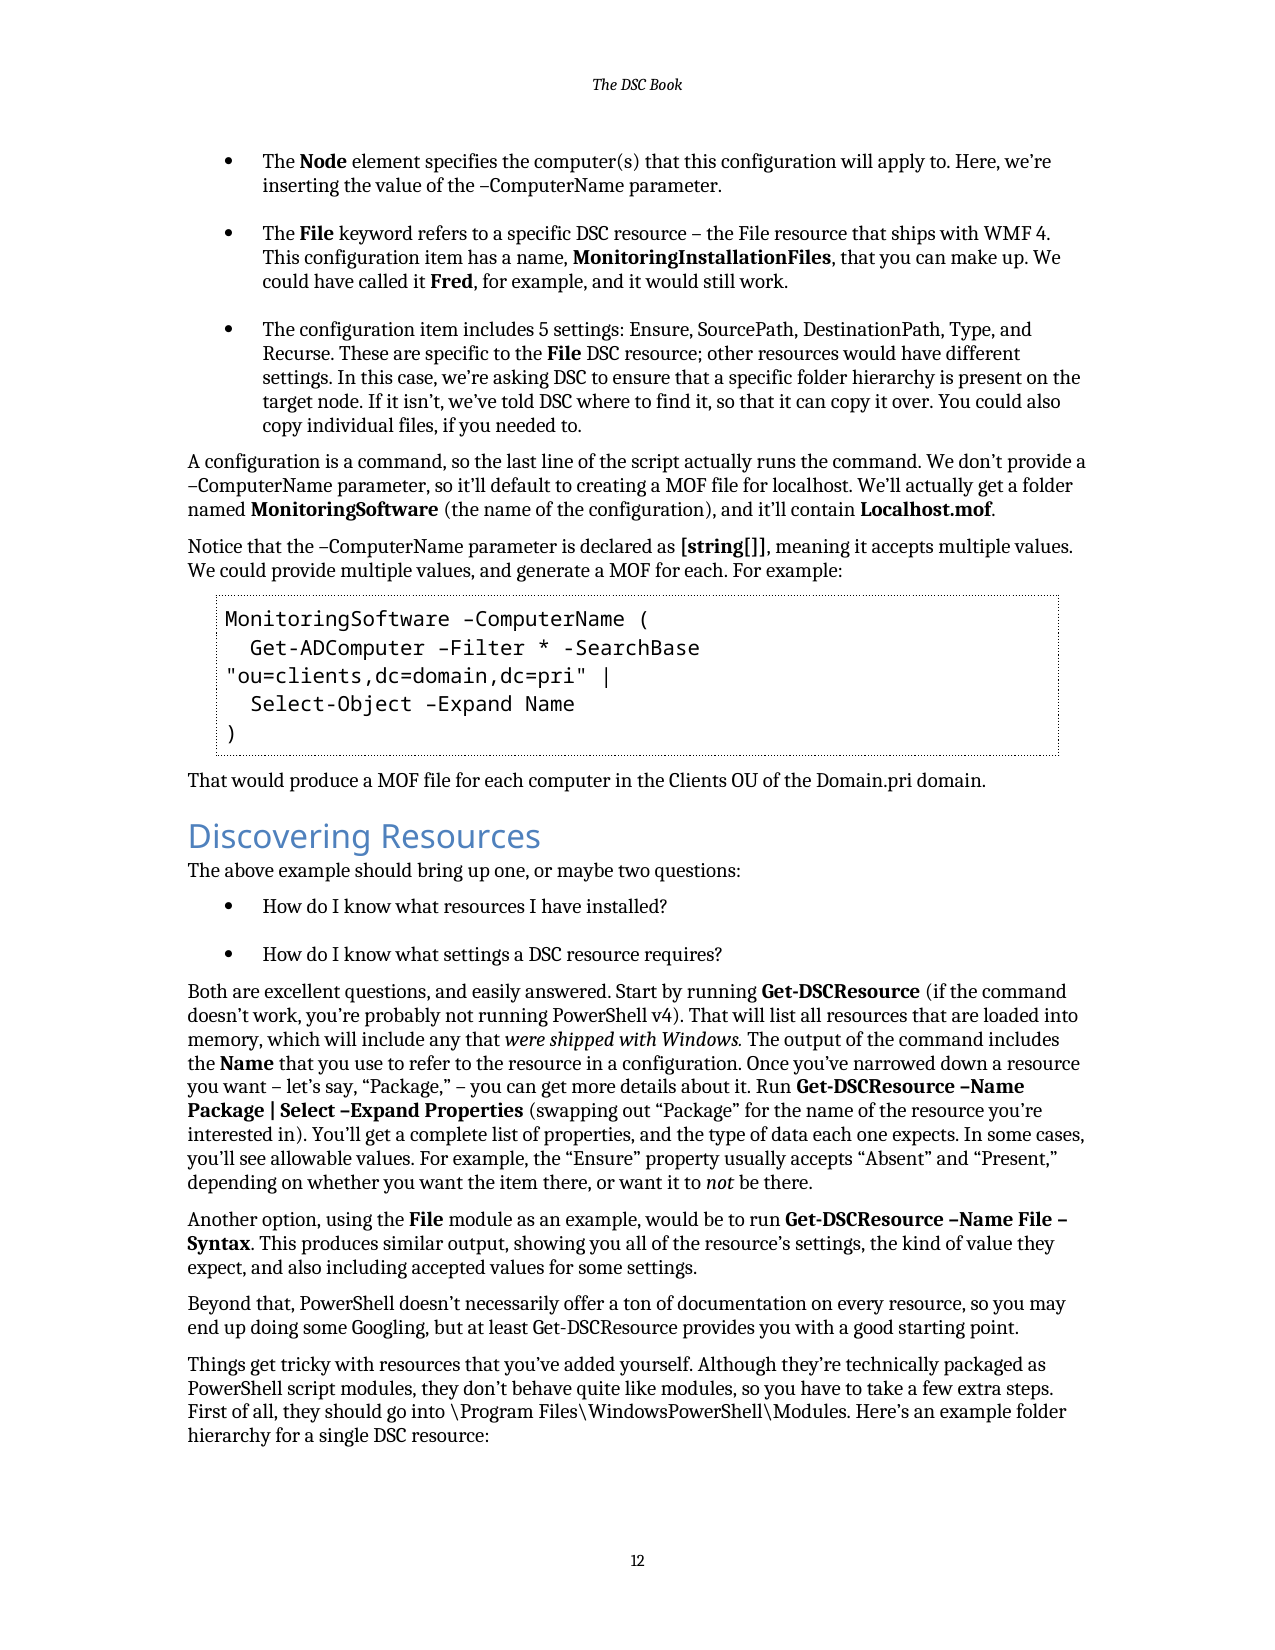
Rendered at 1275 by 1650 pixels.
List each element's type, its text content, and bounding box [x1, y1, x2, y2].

text Select-Object –Expand Name ) [216, 680, 1059, 756]
text The above example should bring up one, or maybe two questions: [187, 858, 1087, 882]
list How do I know what resources I have installed? [225, 895, 1087, 943]
text MonitoringSoftware –ComputerName ( [216, 595, 1059, 623]
list The Node element specifies the computer(s) that this configuration will apply to. Here, we’re inserting the value of the –ComputerName parameter. [225, 150, 1087, 222]
list The configuration item includes 5 settings: Ensure, SourcePath, DestinationPath, Type, and Recurse. These are specific to the File DSC resource; other resources would have different settings. In this case, we’re asking DSC to ensure that a specific folder hierarchy is present on the target node. If it isn’t, we’ve told DSC where to find it, so that it can copy it over. You could also copy individual files, if you needed to. [225, 318, 1087, 437]
subtitle Discovering Resources [187, 813, 1087, 858]
list How do I know what settings a DSC resource requires? [225, 943, 1087, 967]
text Get-ADComputer –Filter * -SearchBase "ou=clients,dc=domain,dc=pri" | [216, 623, 1059, 680]
text Beyond that, PowerShell doesn’t necessarily offer a ton of documentation on every resource, so you may end up doing some Googling, but at least Get-DSCResource provides you with a good starting point. [187, 1292, 1087, 1340]
text That would produce a MOF file for each computer in the Clients OU of the Domain.pri domain. [187, 768, 1087, 792]
list The File keyword refers to a specific DSC resource – the File resource that ships with WMF 4. This configuration item has a name, MonitoringInstallationFiles, that you can make up. We could have called it Fred, for example, and it would still work. [225, 222, 1087, 318]
text Things get tricky with resources that you’ve added yourself. Although they’re technically packaged as PowerShell script modules, they don’t behave quite like modules, so you have to take a few extra steps. First of all, they should go into \Program Files\WindowsPowerShell\Modules. Here’s an example folder hierarchy for a single DSC resource: [187, 1352, 1087, 1448]
text Notice that the –ComputerName parameter is declared as [string[]], meaning it accepts multiple values. We could provide multiple values, and generate a MOF for each. For example: [187, 534, 1087, 582]
text Another option, using the File module as an example, would be to run Get-DSCResource –Name File –Syntax. This produces similar output, showing you all of the resource’s settings, the kind of value they expect, and also including accepted values for some settings. [187, 1207, 1087, 1279]
text Both are excellent questions, and easily answered. Start by running Get-DSCResource (if the command doesn’t work, you’re probably not running PowerShell v4). That will list all resources that are loaded into memory, which will include any that were shipped with Windows. The output of the command includes the Name that you use to refer to the resource in a configuration. Once you’ve narrowed down a resource you want – let’s say, “Package,” – you can get more details about it. Run Get-DSCResource –Name Package | Select –Expand Properties (swapping out “Package” for the name of the resource you’re interested in). You’ll get a complete list of properties, and the type of data each one expects. In some cases, you’ll see allowable values. For example, the “Ensure” property usually accepts “Absent” and “Present,” depending on whether you want the item there, or want it to not be there. [187, 979, 1087, 1195]
text A configuration is a command, so the last line of the script actually runs the command. We don’t provide a –ComputerName parameter, so it’ll default to creating a MOF file for localhost. We’ll actually get a folder named MonitoringSoftware (the name of the configuration), and it’ll contain Localhost.mof. [187, 450, 1087, 522]
